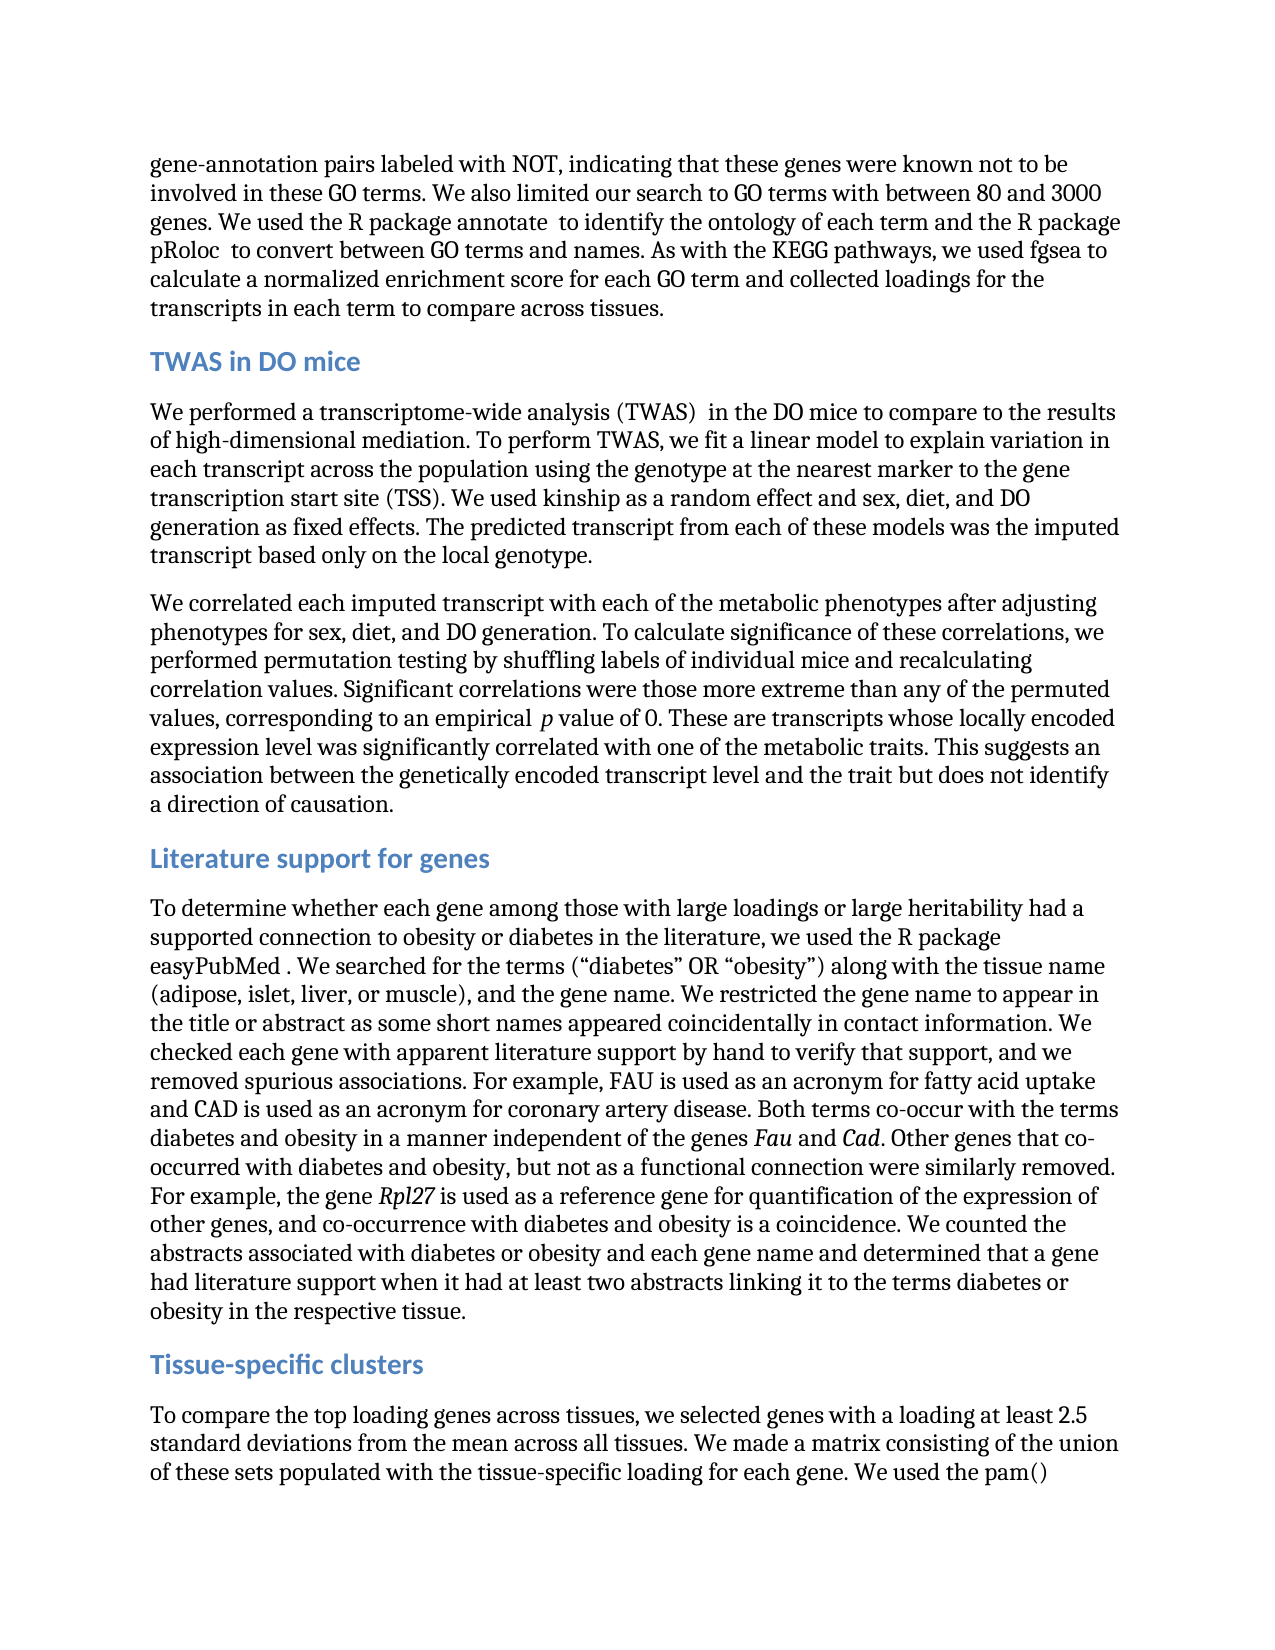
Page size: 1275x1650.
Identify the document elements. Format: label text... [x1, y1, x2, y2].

text We performed a transcriptome-wide analysis (TWAS) in the DO mice to compare to the results of high-dimensional mediation. To perform TWAS, we fit a linear model to explain variation in each transcript across the population using the genotype at the nearest marker to the gene transcription start site (TSS). We used kinship as a random effect and sex, diet, and DO generation as fixed effects. The predicted transcript from each of these models was the imputed transcript based only on the local genotype. [150, 398, 1125, 570]
subtitle TWAS in DO mice [150, 343, 1125, 379]
text We correlated each imputed transcript with each of the metabolic phenotypes after adjusting phenotypes for sex, diet, and DO generation. To calculate significance of these correlations, we performed permutation testing by shuffling labels of individual mice and recalculating correlation values. Significant correlations were those more extreme than any of the permuted values, corresponding to an empirical value of 0. These are transcripts whose locally encoded expression level was significantly correlated with one of the metabolic traits. This suggests an association between the genetically encoded transcript level and the trait but does not identify a direction of causation. [150, 589, 1125, 819]
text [150, 1401, 1125, 1487]
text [150, 150, 1125, 322]
subtitle Literature support for genes [150, 840, 1125, 875]
subtitle Tissue-specific clusters [150, 1346, 1125, 1382]
text To determine whether each gene among those with large loadings or large heritability had a supported connection to obesity or diabetes in the literature, we used the R package easyPubMed . We searched for the terms (“diabetes” OR “obesity”) along with the tissue name (adipose, islet, liver, or muscle), and the gene name. We restricted the gene name to appear in the title or abstract as some short names appeared coincidentally in contact information. We checked each gene with apparent literature support by hand to verify that support, and we removed spurious associations. For example, FAU is used as an acronym for fatty acid uptake and CAD is used as an acronym for coronary artery disease. Both terms co-occur with the terms diabetes and obesity in a manner independent of the genes Fau and Cad. Other genes that co-occurred with diabetes and obesity, but not as a functional connection were similarly removed. For example, the gene Rpl27 is used as a reference gene for quantification of the expression of other genes, and co-occurrence with diabetes and obesity is a coincidence. We counted the abstracts associated with diabetes or obesity and each gene name and determined that a gene had literature support when it had at least two abstracts linking it to the terms diabetes or obesity in the respective tissue. [150, 894, 1125, 1325]
